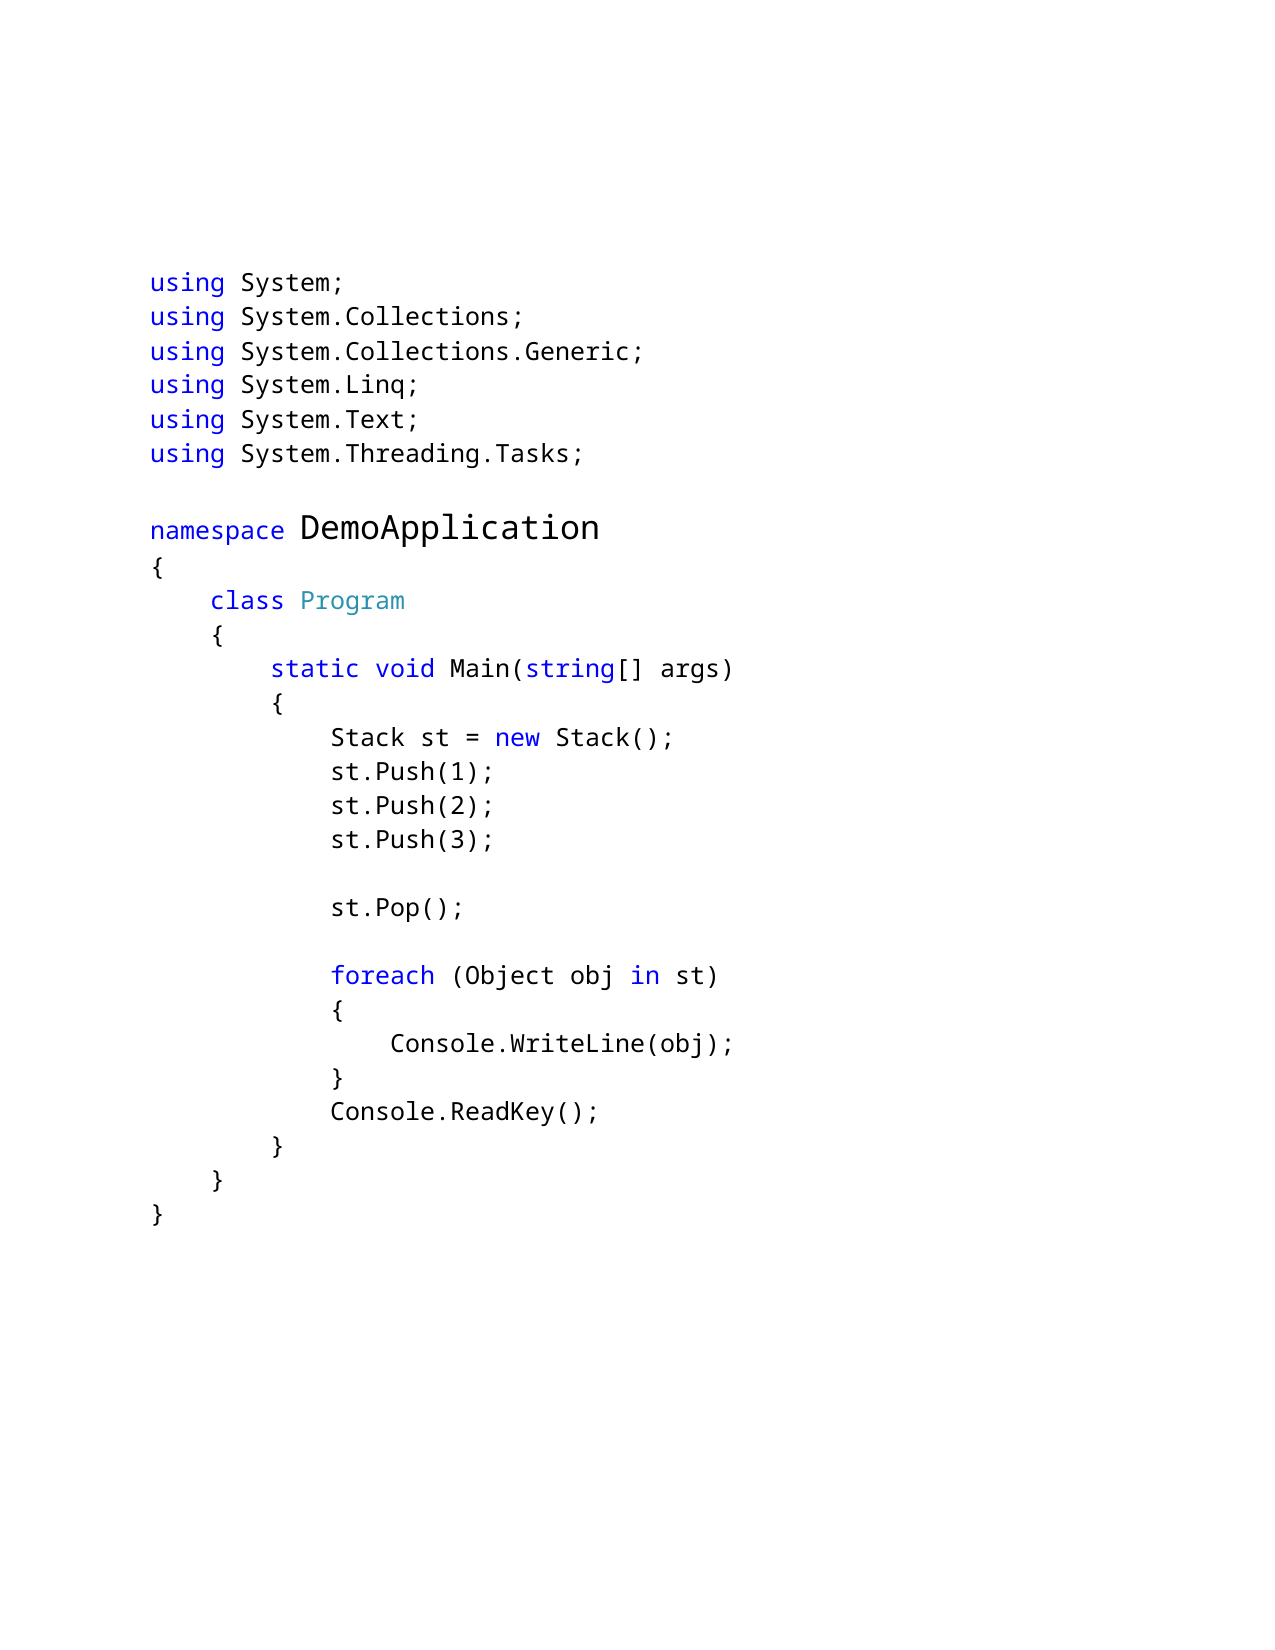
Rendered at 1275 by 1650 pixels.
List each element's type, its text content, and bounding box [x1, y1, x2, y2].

text using System.Linq; [150, 367, 1125, 401]
text using System; [150, 265, 1125, 299]
text } [150, 1128, 1125, 1162]
text st.Push(2); [150, 787, 1125, 821]
text st.Pop(); [150, 889, 1125, 923]
text Stack st = new Stack(); [150, 719, 1125, 753]
text { [150, 992, 1125, 1026]
text { [150, 549, 1125, 583]
text st.Push(3); [150, 821, 1125, 855]
text using System.Collections; [150, 299, 1125, 333]
text foreach (Object obj in st) [150, 958, 1125, 992]
text { [150, 685, 1125, 719]
text { [150, 617, 1125, 651]
text } [150, 1196, 1125, 1230]
text Console.WriteLine(obj); [150, 1026, 1125, 1060]
text static void Main(string[] args) [150, 651, 1125, 685]
text st.Push(1); [150, 753, 1125, 787]
text class Program [150, 583, 1125, 617]
text using System.Threading.Tasks; [150, 435, 1125, 469]
text } [150, 1162, 1125, 1196]
text using System.Collections.Generic; [150, 333, 1125, 367]
text Console.ReadKey(); [150, 1094, 1125, 1128]
text using System.Text; [150, 401, 1125, 435]
text namespace DemoApplication [150, 503, 1125, 549]
text } [150, 1060, 1125, 1094]
